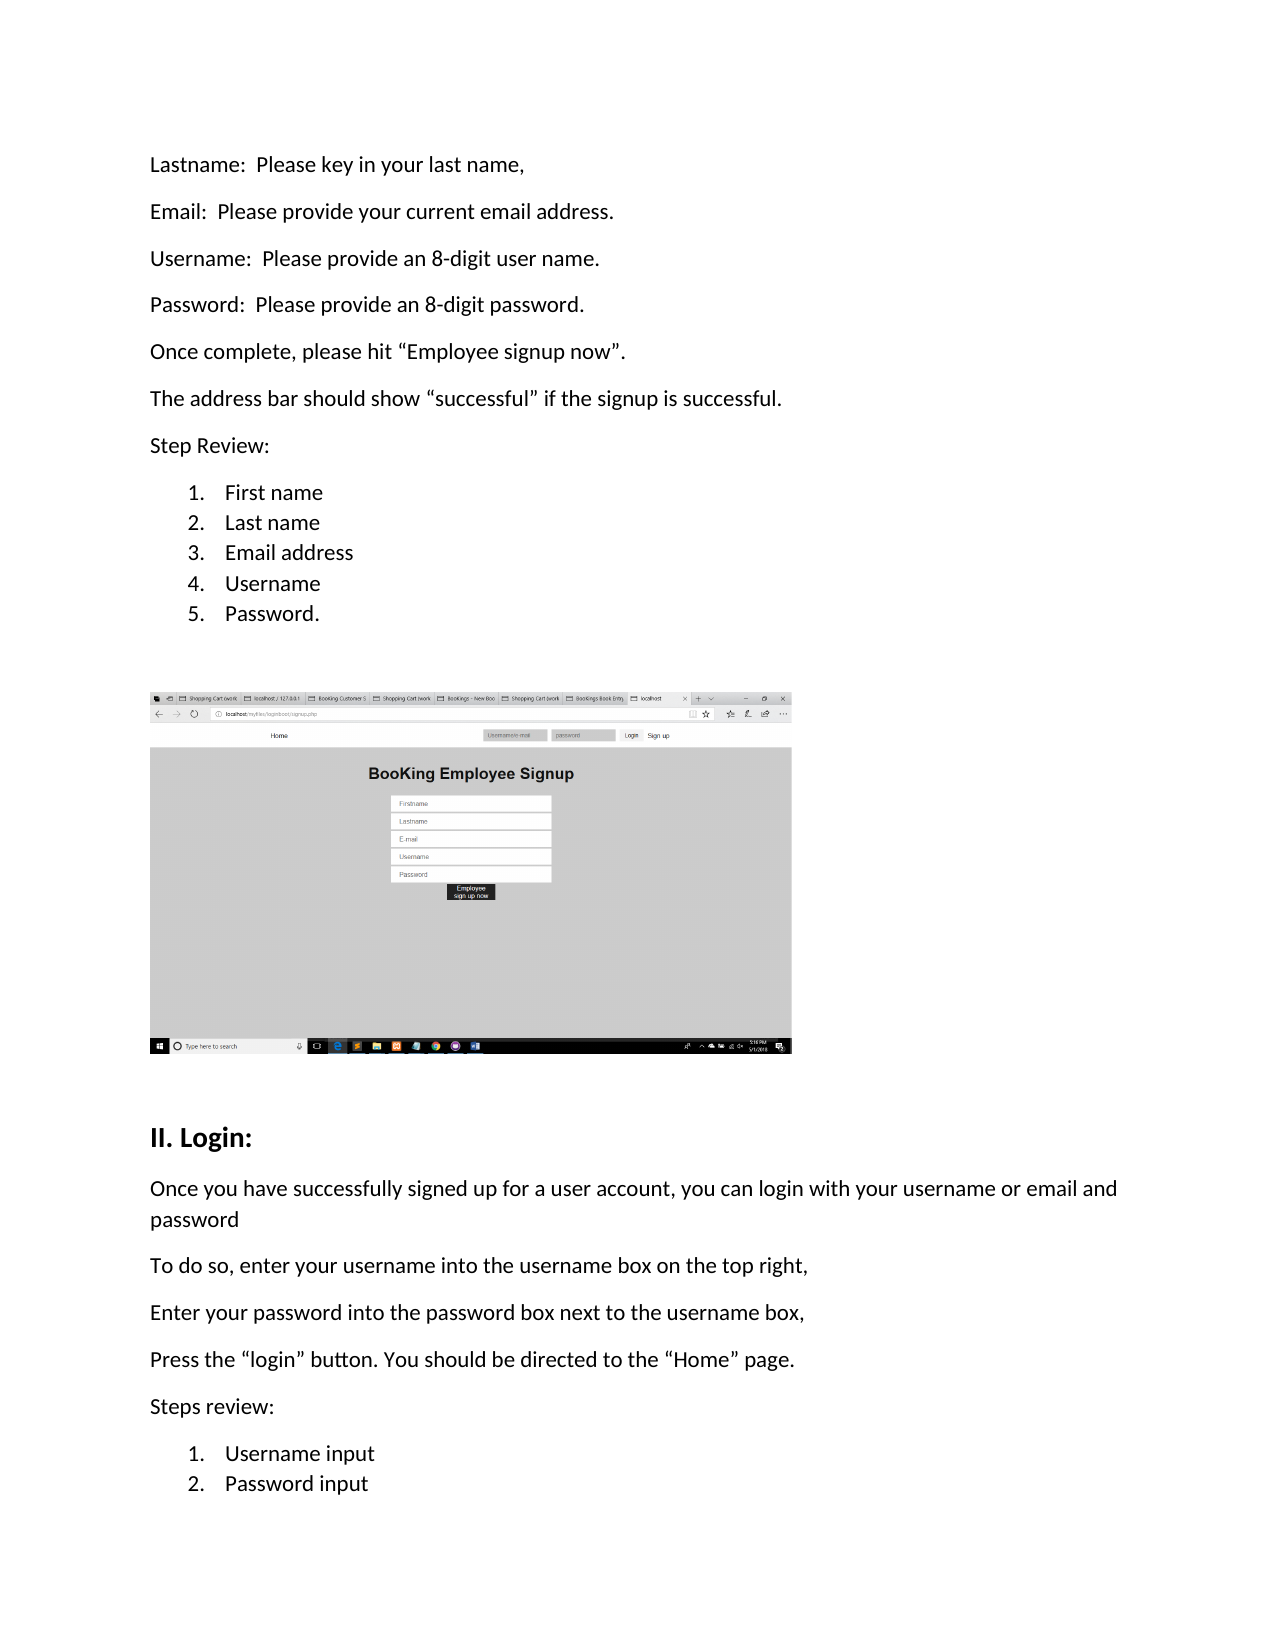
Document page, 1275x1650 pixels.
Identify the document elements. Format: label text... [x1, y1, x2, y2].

list Username input [187, 1439, 1125, 1467]
list Last name [187, 508, 1125, 536]
text Steps review: [150, 1392, 1125, 1420]
list Password. [187, 599, 1125, 627]
text The address bar should show “successful” if the signup is successful. [150, 384, 1125, 412]
text II. Login: [150, 1119, 1125, 1155]
text Step Review: [150, 431, 1125, 459]
text Press the “login” button. You should be directed to the “Home” page. [150, 1345, 1125, 1373]
list Email address [187, 538, 1125, 567]
text To do so, enter your username into the username box on the top right, [150, 1252, 1125, 1279]
picture [150, 692, 792, 1054]
text Username: Please provide an 8-digit user name. [150, 244, 1125, 272]
list Username [187, 569, 1125, 597]
text Enter your password into the password box next to the username box, [150, 1298, 1125, 1326]
list First name [187, 478, 1125, 506]
text Password: Please provide an 8-digit password. [150, 291, 1125, 319]
text Email: Please provide your current email address. [150, 197, 1125, 225]
text Lastname: Please key in your last name, [150, 150, 1125, 178]
list Password input [187, 1469, 1125, 1497]
text Once you have successfully signed up for a user account, you can login with your username or email and password [150, 1174, 1125, 1233]
text Once complete, please hit “Employee signup now”. [150, 337, 1125, 366]
